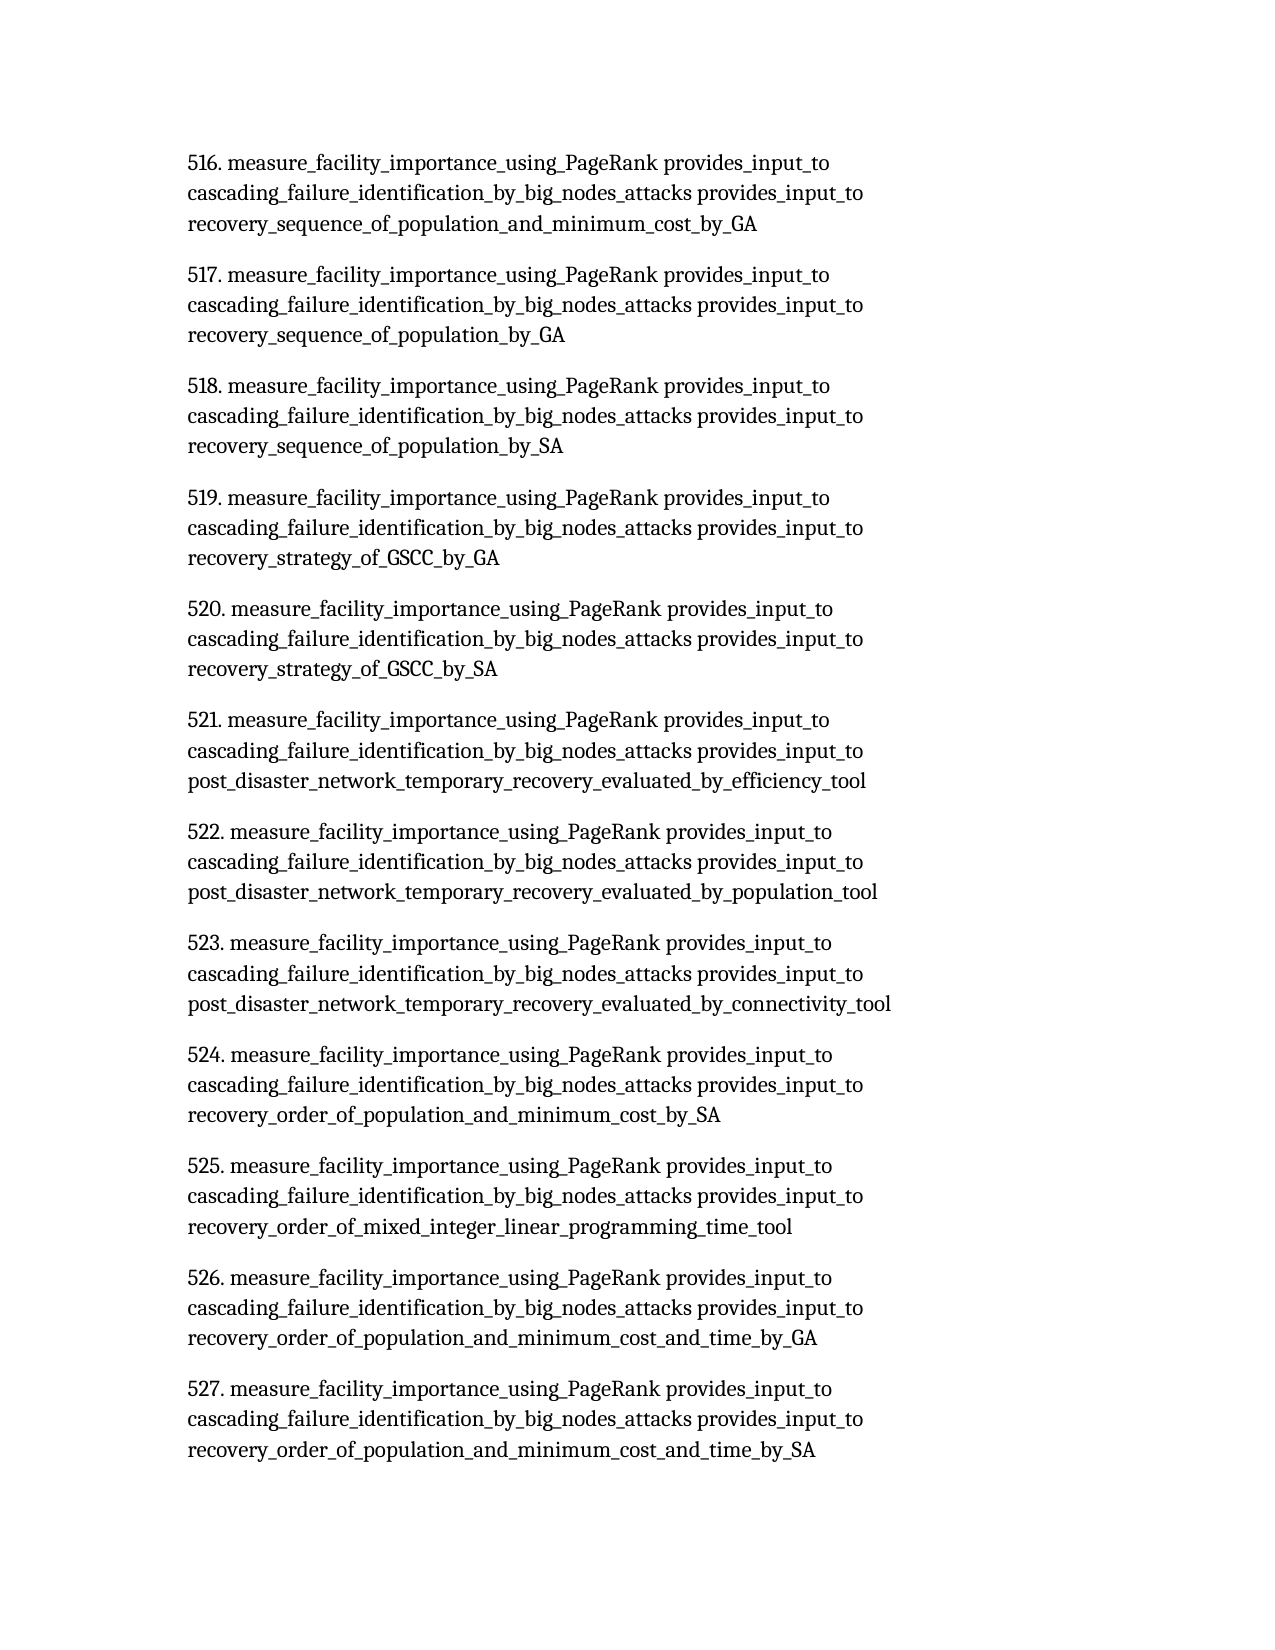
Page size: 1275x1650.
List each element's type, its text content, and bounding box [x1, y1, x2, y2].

text 524. measure_facility_importance_using_PageRank provides_input_to cascading_failure_identification_by_big_nodes_attacks provides_input_to recovery_order_of_population_and_minimum_cost_by_SA [187, 1042, 1087, 1128]
text 527. measure_facility_importance_using_PageRank provides_input_to cascading_failure_identification_by_big_nodes_attacks provides_input_to recovery_order_of_population_and_minimum_cost_and_time_by_SA [187, 1376, 1087, 1463]
text 522. measure_facility_importance_using_PageRank provides_input_to cascading_failure_identification_by_big_nodes_attacks provides_input_to post_disaster_network_temporary_recovery_evaluated_by_population_tool [187, 819, 1087, 906]
text 516. measure_facility_importance_using_PageRank provides_input_to cascading_failure_identification_by_big_nodes_attacks provides_input_to recovery_sequence_of_population_and_minimum_cost_by_GA [187, 150, 1087, 237]
text 517. measure_facility_importance_using_PageRank provides_input_to cascading_failure_identification_by_big_nodes_attacks provides_input_to recovery_sequence_of_population_by_GA [187, 261, 1087, 348]
text 520. measure_facility_importance_using_PageRank provides_input_to cascading_failure_identification_by_big_nodes_attacks provides_input_to recovery_strategy_of_GSCC_by_SA [187, 596, 1087, 683]
text 523. measure_facility_importance_using_PageRank provides_input_to cascading_failure_identification_by_big_nodes_attacks provides_input_to post_disaster_network_temporary_recovery_evaluated_by_connectivity_tool [187, 930, 1087, 1017]
text 525. measure_facility_importance_using_PageRank provides_input_to cascading_failure_identification_by_big_nodes_attacks provides_input_to recovery_order_of_mixed_integer_linear_programming_time_tool [187, 1153, 1087, 1240]
text 526. measure_facility_importance_using_PageRank provides_input_to cascading_failure_identification_by_big_nodes_attacks provides_input_to recovery_order_of_population_and_minimum_cost_and_time_by_GA [187, 1264, 1087, 1351]
text 518. measure_facility_importance_using_PageRank provides_input_to cascading_failure_identification_by_big_nodes_attacks provides_input_to recovery_sequence_of_population_by_SA [187, 373, 1087, 460]
text 519. measure_facility_importance_using_PageRank provides_input_to cascading_failure_identification_by_big_nodes_attacks provides_input_to recovery_strategy_of_GSCC_by_GA [187, 484, 1087, 571]
text 521. measure_facility_importance_using_PageRank provides_input_to cascading_failure_identification_by_big_nodes_attacks provides_input_to post_disaster_network_temporary_recovery_evaluated_by_efficiency_tool [187, 707, 1087, 794]
